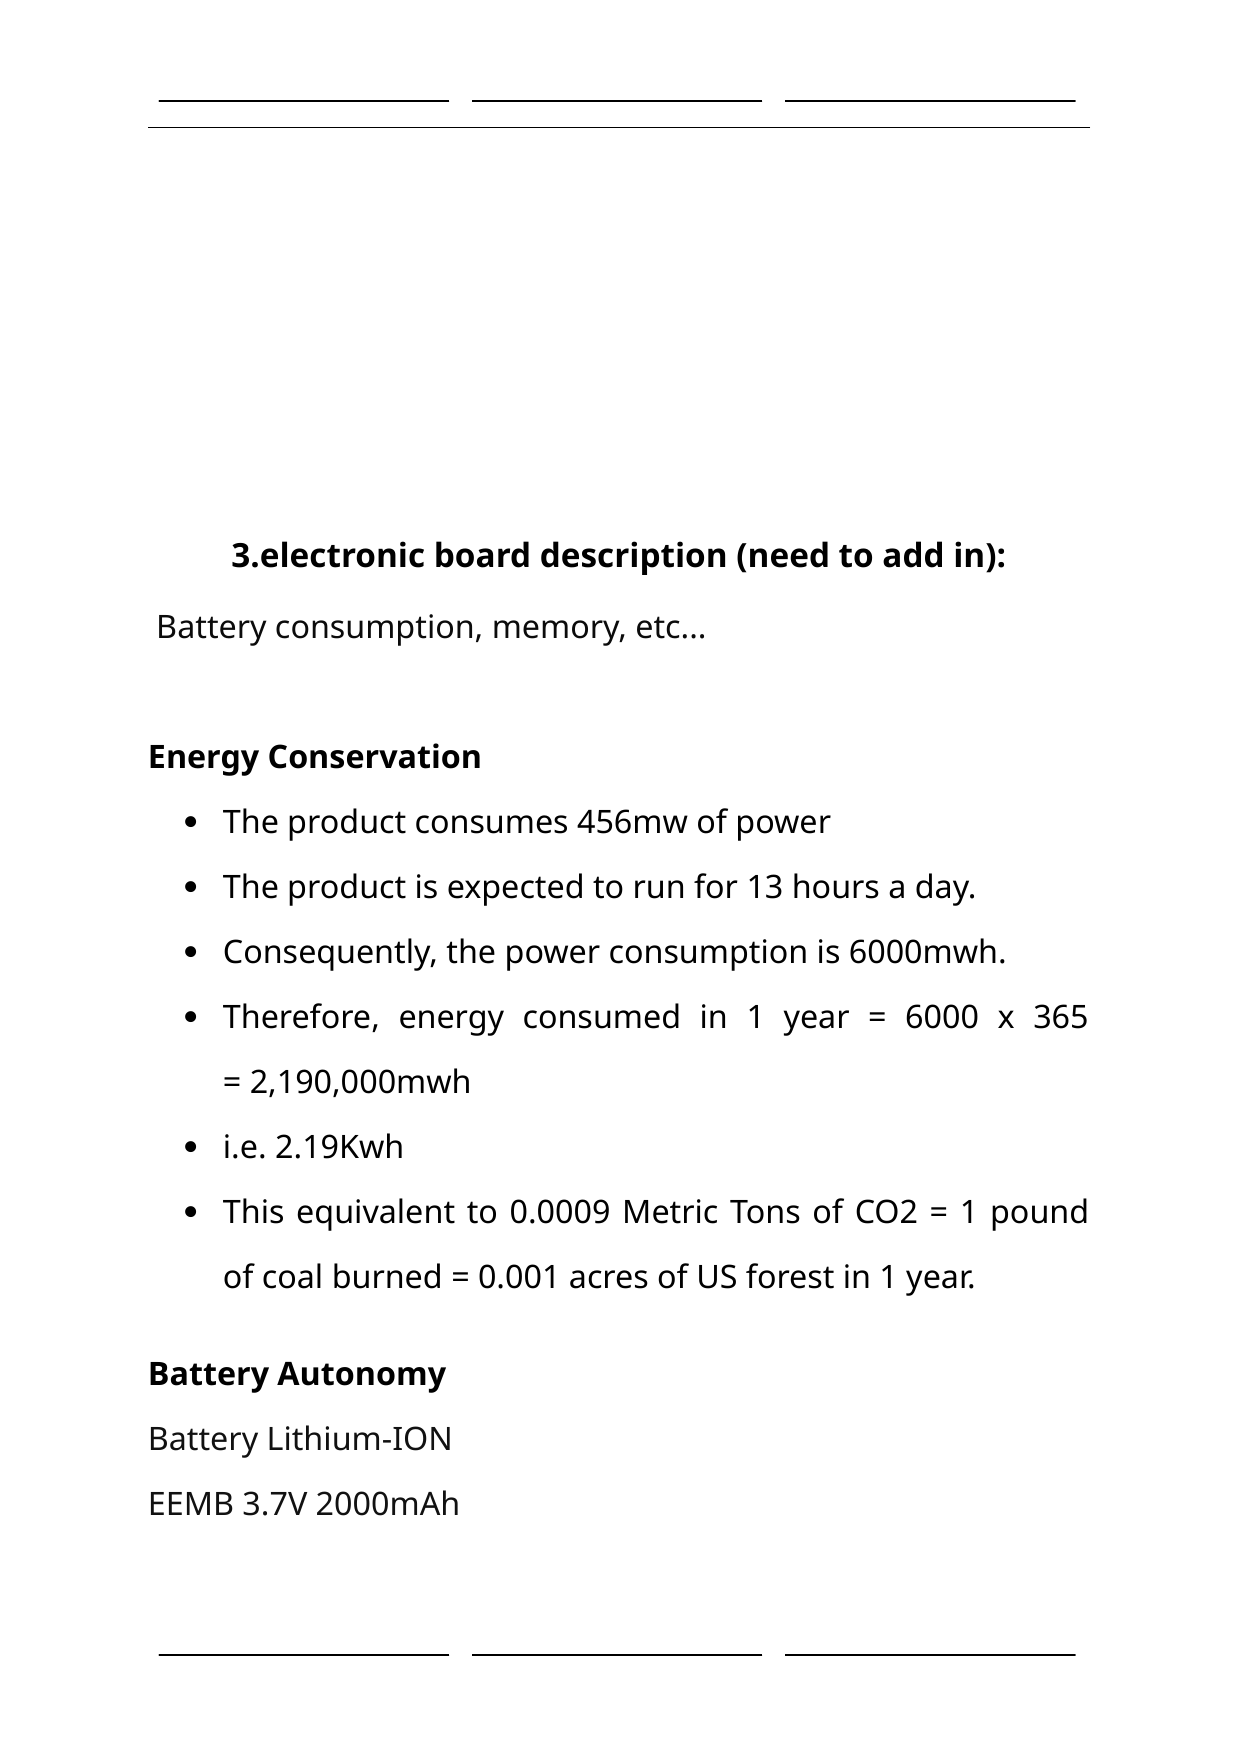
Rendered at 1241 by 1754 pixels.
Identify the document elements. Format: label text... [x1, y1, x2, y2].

text Energy Conservation [148, 723, 1090, 788]
list Consequently, the power consumption is 6000mwh. [185, 918, 1090, 983]
text Battery consumption, memory, etc... [148, 593, 1090, 658]
list The product is expected to run for 13 hours a day. [185, 853, 1090, 918]
list i.e. 2.19Kwh [185, 1113, 1090, 1178]
list Therefore, energy consumed in 1 year = 6000 x 365 = 2,190,000mwh [185, 983, 1090, 1113]
title 3.electronic board description (need to add in): [148, 522, 1090, 587]
text Battery Lithium-ION [148, 1406, 1090, 1471]
list The product consumes 456mw of power [185, 788, 1090, 853]
text EEMB 3.7V 2000mAh [148, 1471, 1090, 1536]
list This equivalent to 0.0009 Metric Tons of CO2 = 1 pound of coal burned = 0.001 acres of US forest in 1 year. [185, 1178, 1090, 1308]
text Battery Autonomy [148, 1341, 1090, 1406]
